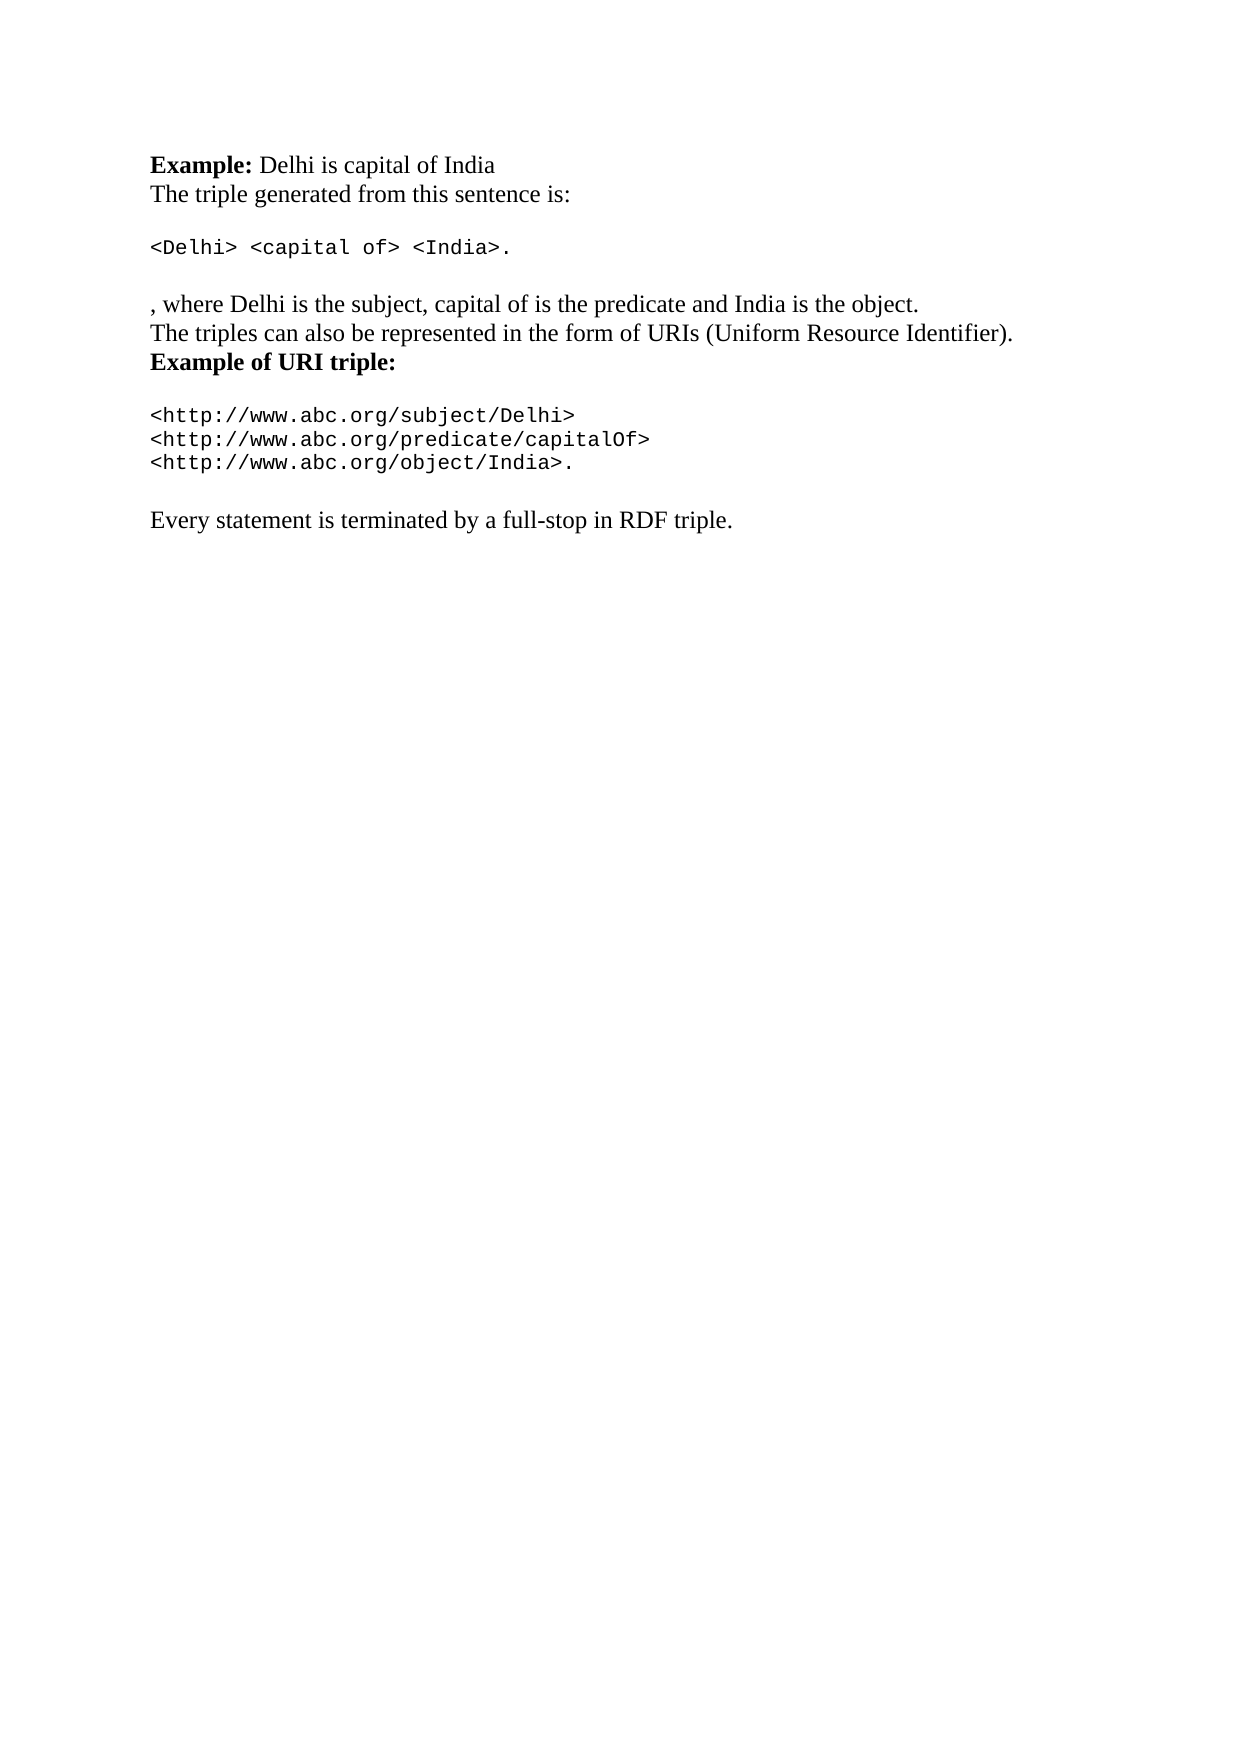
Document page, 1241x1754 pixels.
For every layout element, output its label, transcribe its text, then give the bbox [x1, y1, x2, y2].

text Every statement is terminated by a full-stop in RDF triple. [150, 505, 1090, 534]
table_header <http://www.abc.org/subject/Delhi> <http://www.abc.org/predicate/capitalOf> <http://www.abc.org/object/India>. [150, 405, 663, 476]
text , where Delhi is the subject, capital of is the predicate and India is the object. The triples can also be represented in the form of URIs (Uniform Resource Identifier). Example of URI triple: [150, 289, 1090, 376]
text Example: Delhi is capital of India The triple generated from this sentence is: [150, 150, 1090, 207]
table_header <Delhi> <capital of> <India>. [150, 237, 513, 260]
